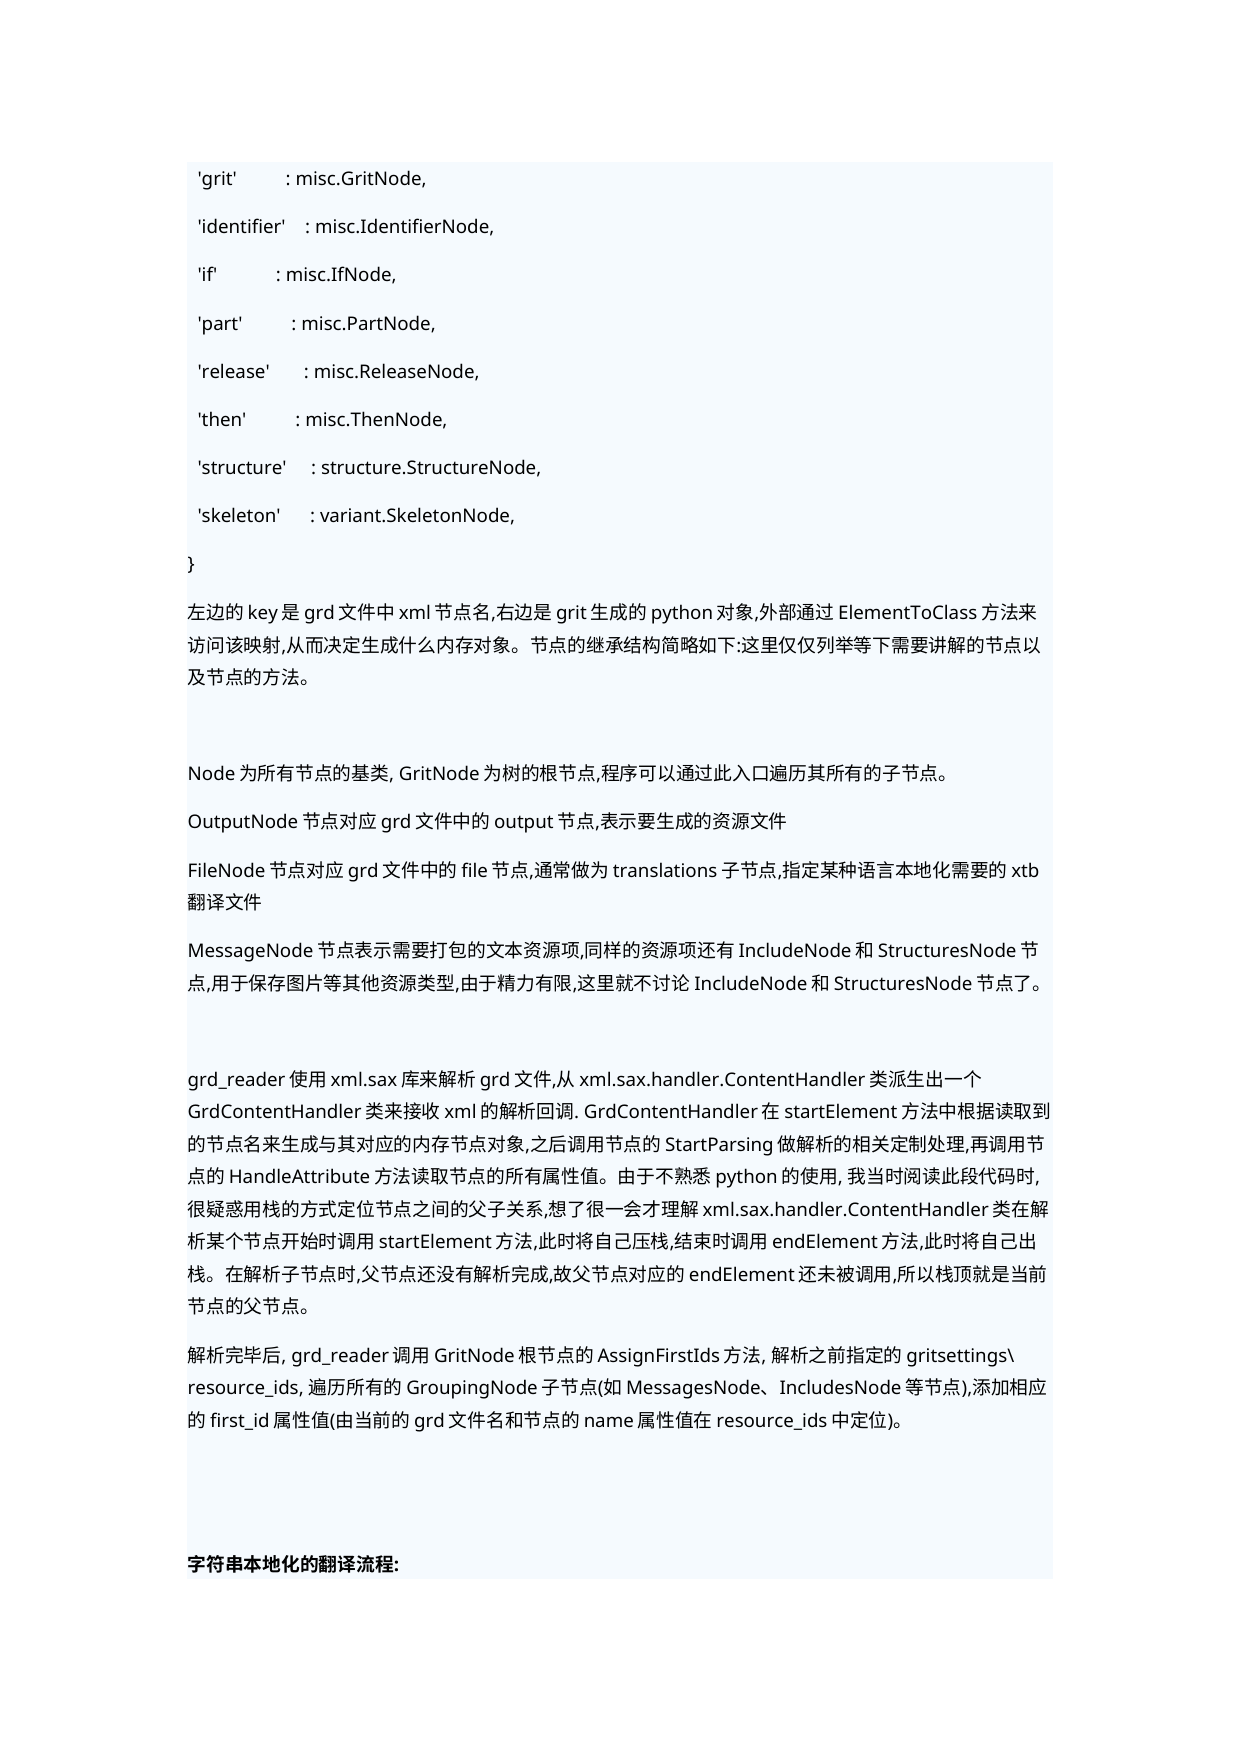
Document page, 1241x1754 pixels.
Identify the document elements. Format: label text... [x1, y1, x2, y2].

text 左边的key是grd文件中xml节点名,右边是grit生成的python对象,外部通过ElementToClass方法来访问该映射,从而决定生成什么内存对象。节点的继承结构简略如下:这里仅仅列举等下需要讲解的节点以及节点的方法。 [187, 595, 1053, 693]
text 'structure' : structure.StructureNode, [187, 451, 1053, 483]
text 'skeleton' : variant.SkeletonNode, [187, 499, 1053, 531]
text } [187, 547, 1053, 579]
text MessageNode节点表示需要打包的文本资源项,同样的资源项还有IncludeNode和StructuresNode节点,用于保存图片等其他资源类型,由于精力有限,这里就不讨论 IncludeNode和StructuresNode节点了。 [187, 933, 1053, 998]
text 'then' : misc.ThenNode, [187, 403, 1053, 435]
text Node为所有节点的基类, GritNode为树的根节点,程序可以通过此入口遍历其所有的子节点。 [187, 756, 1053, 789]
text FileNode节点对应grd文件中的file节点,通常做为translations子节点,指定某种语言本地化需要的xtb翻译文件 [187, 853, 1053, 918]
text 'release' : misc.ReleaseNode, [187, 354, 1053, 387]
text 字符串本地化的翻译流程: [187, 1547, 1053, 1579]
text 解析完毕后, grd_reader调用GritNode根节点的AssignFirstIds方法, 解析之前指定的gritsettings\resource_ids, 遍历所有的GroupingNode子节点(如MessagesNode、IncludesNode等节点),添加相应的first_id属性值(由当前的grd文件名和节点的name属性值在resource_ids中定位)。 [187, 1338, 1053, 1435]
text 'grit' : misc.GritNode, [187, 162, 1053, 194]
text 'part' : misc.PartNode, [187, 306, 1053, 339]
text 'identifier' : misc.IdentifierNode, [187, 210, 1053, 243]
text grd_reader使用xml.sax库来解析grd文件,从xml.sax.handler.ContentHandler类派生出一个GrdContentHandler类来接收xml的解析回调. GrdContentHandler在startElement方法中根据读取到的节点名来生成与其对应的内存节点对象,之后调用节点的StartParsing做解析的相关定制处理,再调用节点的HandleAttribute方法读取节点的所有属性值。由于不熟悉python的使用, 我当时阅读此段代码时,很疑惑用栈的方式定位节点之间的父子关系,想了很一会才理解xml.sax.handler.ContentHandler类在解析某个节点开始时调用startElement方法,此时将自己压栈,结束时调用endElement方法,此时将自己出栈。在解析子节点时,父节点还没有解析完成,故父节点对应的endElement还未被调用,所以栈顶就是当前节点的父节点。 [187, 1062, 1053, 1322]
text 'if' : misc.IfNode, [187, 258, 1053, 291]
text OutputNode节点对应grd文件中的output节点,表示要生成的资源文件 [187, 804, 1053, 837]
